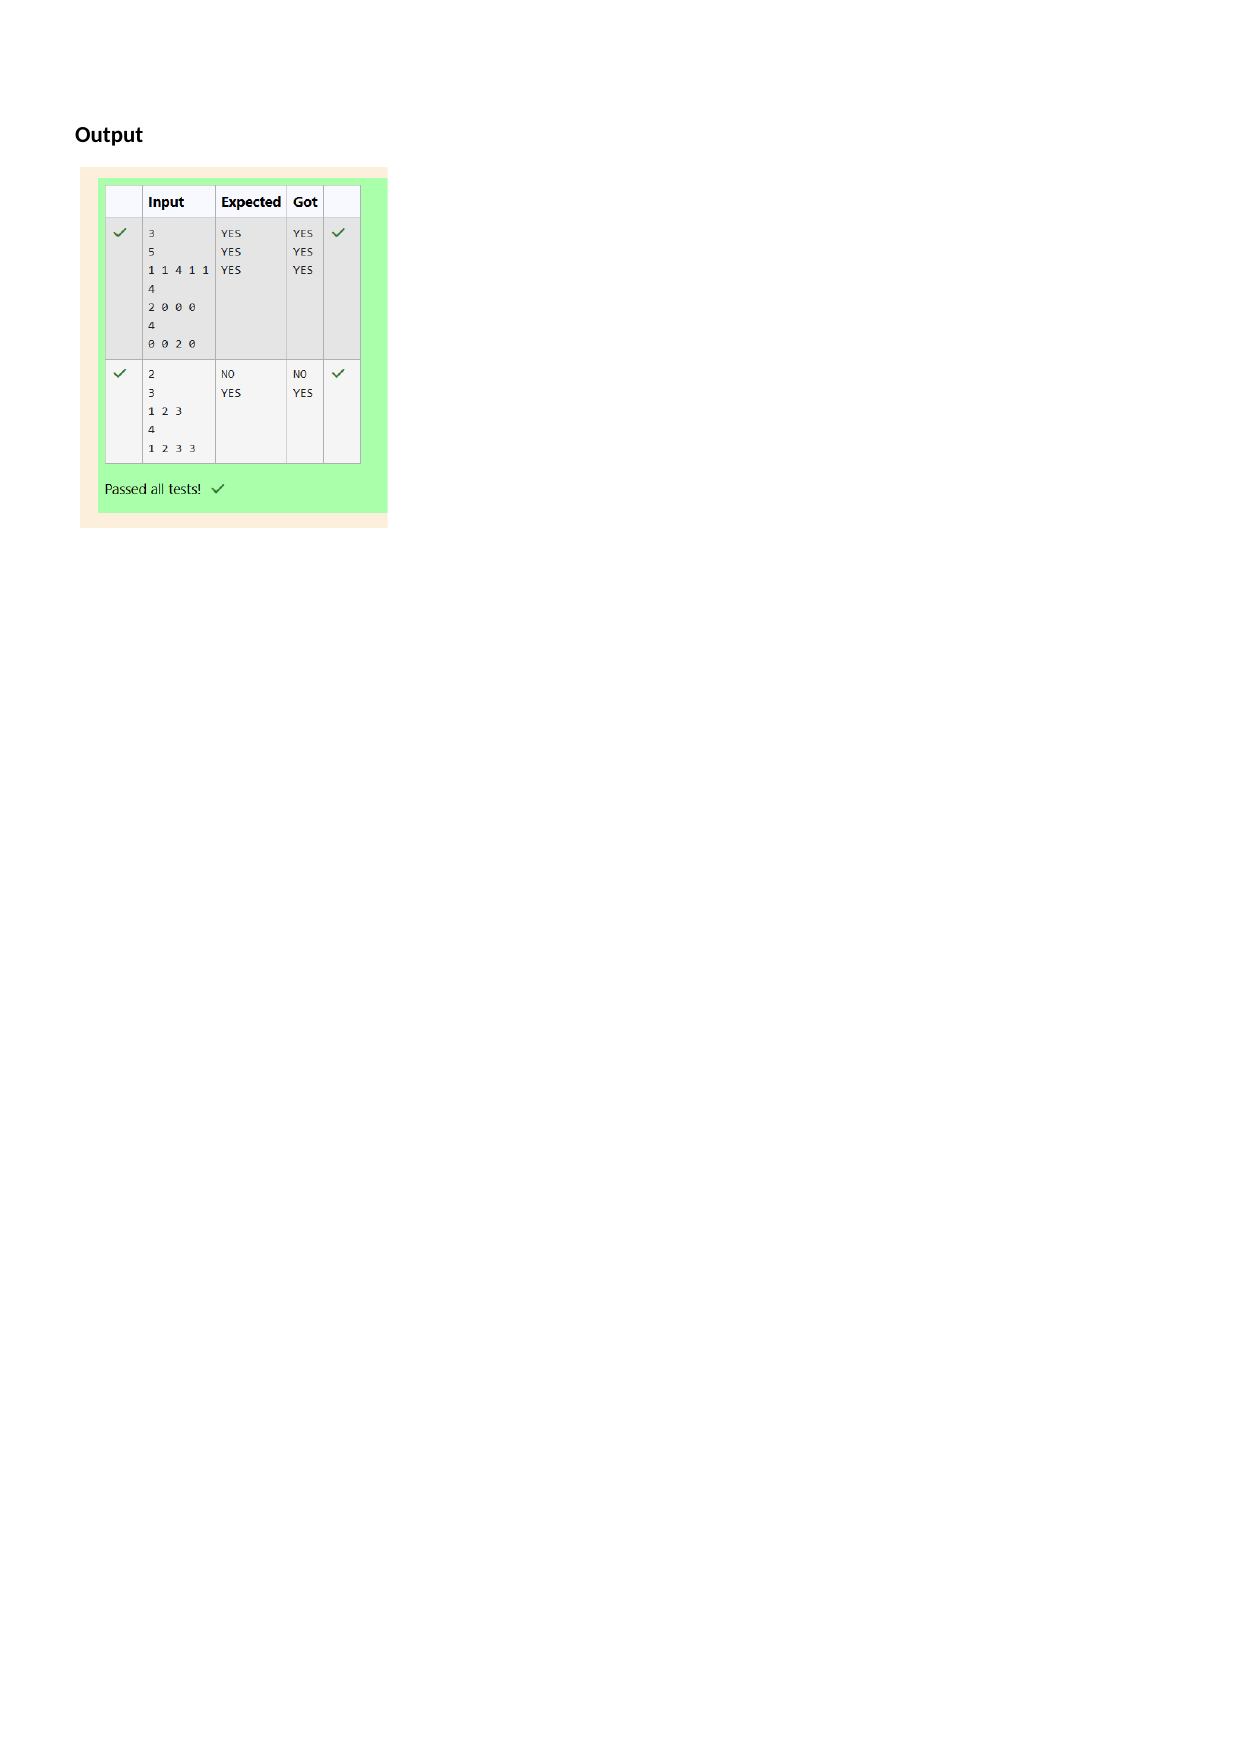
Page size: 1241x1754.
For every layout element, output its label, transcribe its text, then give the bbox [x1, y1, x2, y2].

text Output [75, 121, 1165, 148]
picture [80, 167, 388, 528]
